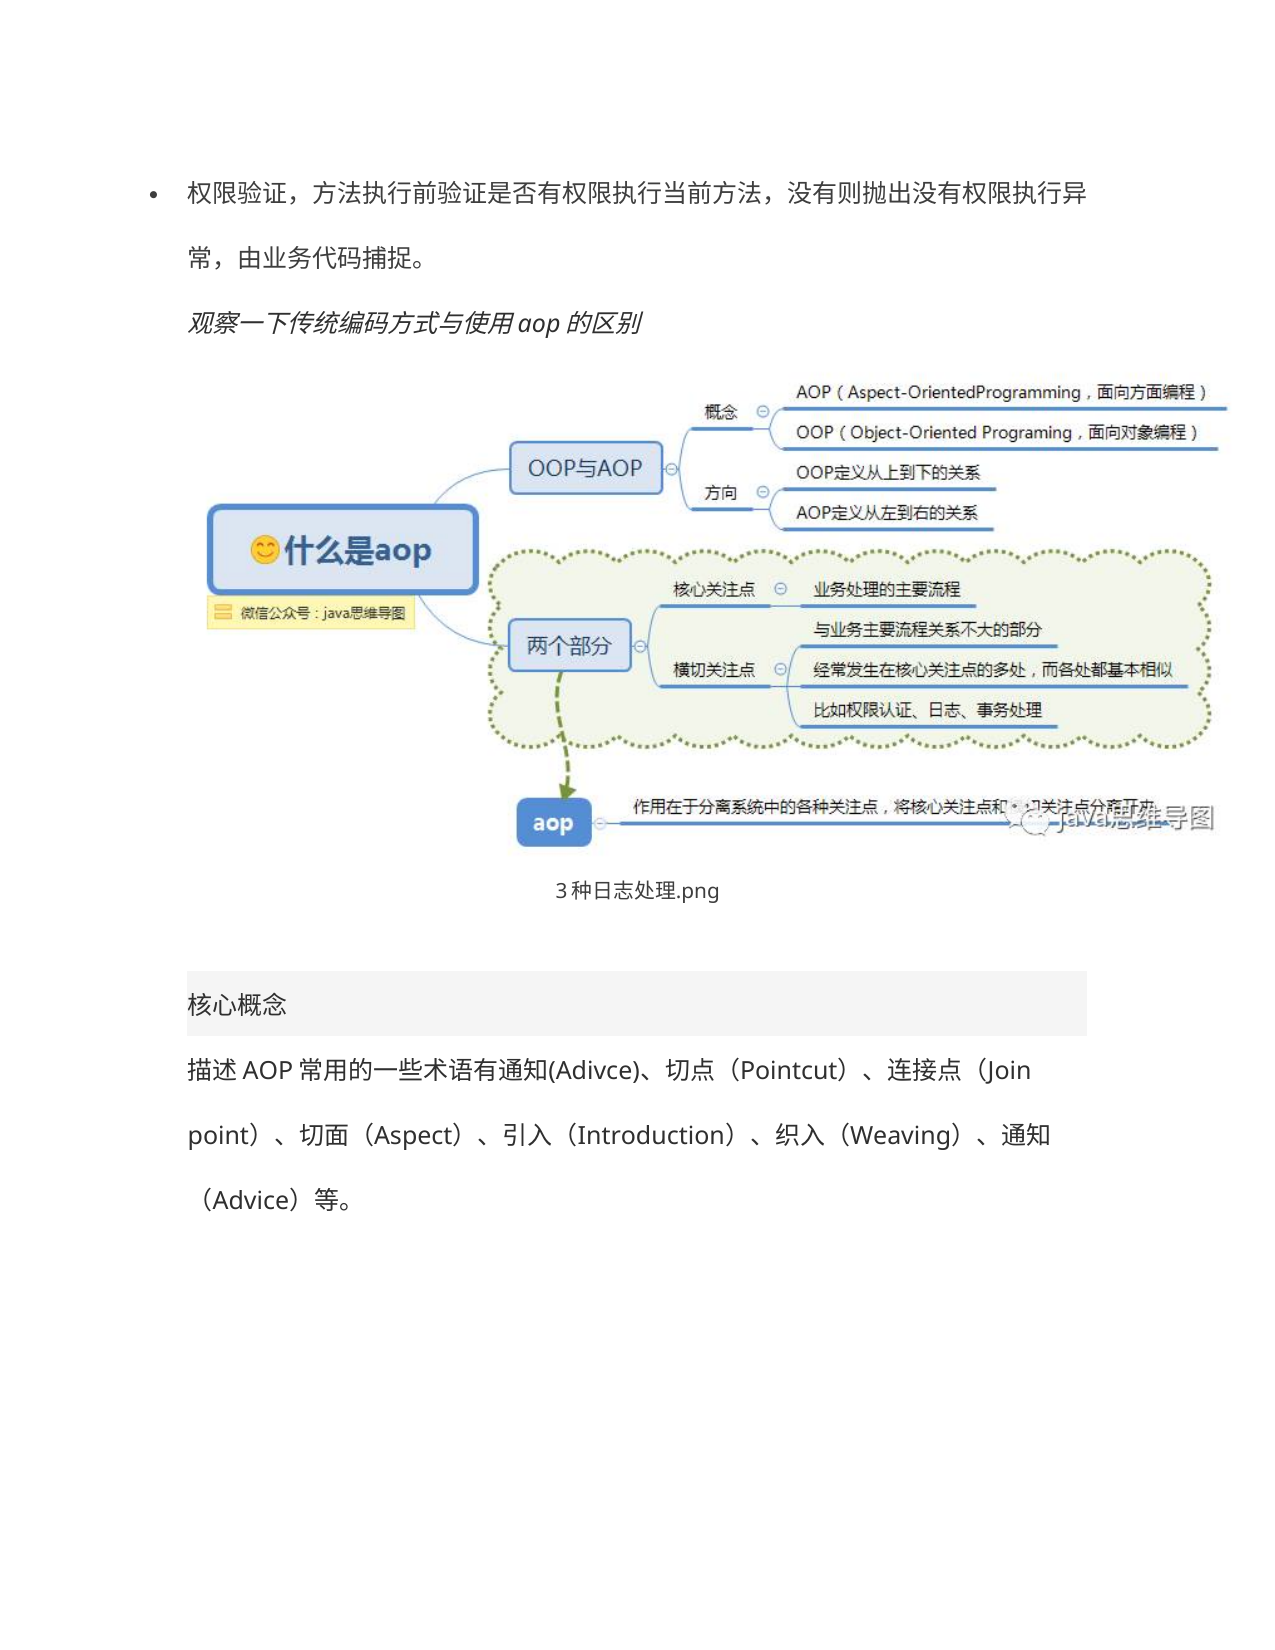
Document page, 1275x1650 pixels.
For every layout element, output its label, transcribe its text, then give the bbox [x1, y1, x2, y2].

text 核心概念 [187, 971, 1087, 1036]
text 描述AOP常用的一些术语有通知(Adivce)、切点（Pointcut）、连接点（Join point）、切面（Aspect）、引入（Introduction）、织入（Weaving）、通知（Advice）等。 [187, 1036, 1087, 1231]
text 3种日志处理.png [187, 874, 1087, 906]
picture [187, 353, 1249, 867]
list 权限验证，方法执行前验证是否有权限执行当前方法，没有则抛出没有权限执行异常，由业务代码捕捉。 [150, 159, 1087, 289]
text 观察一下传统编码方式与使用aop的区别 [187, 289, 1087, 353]
